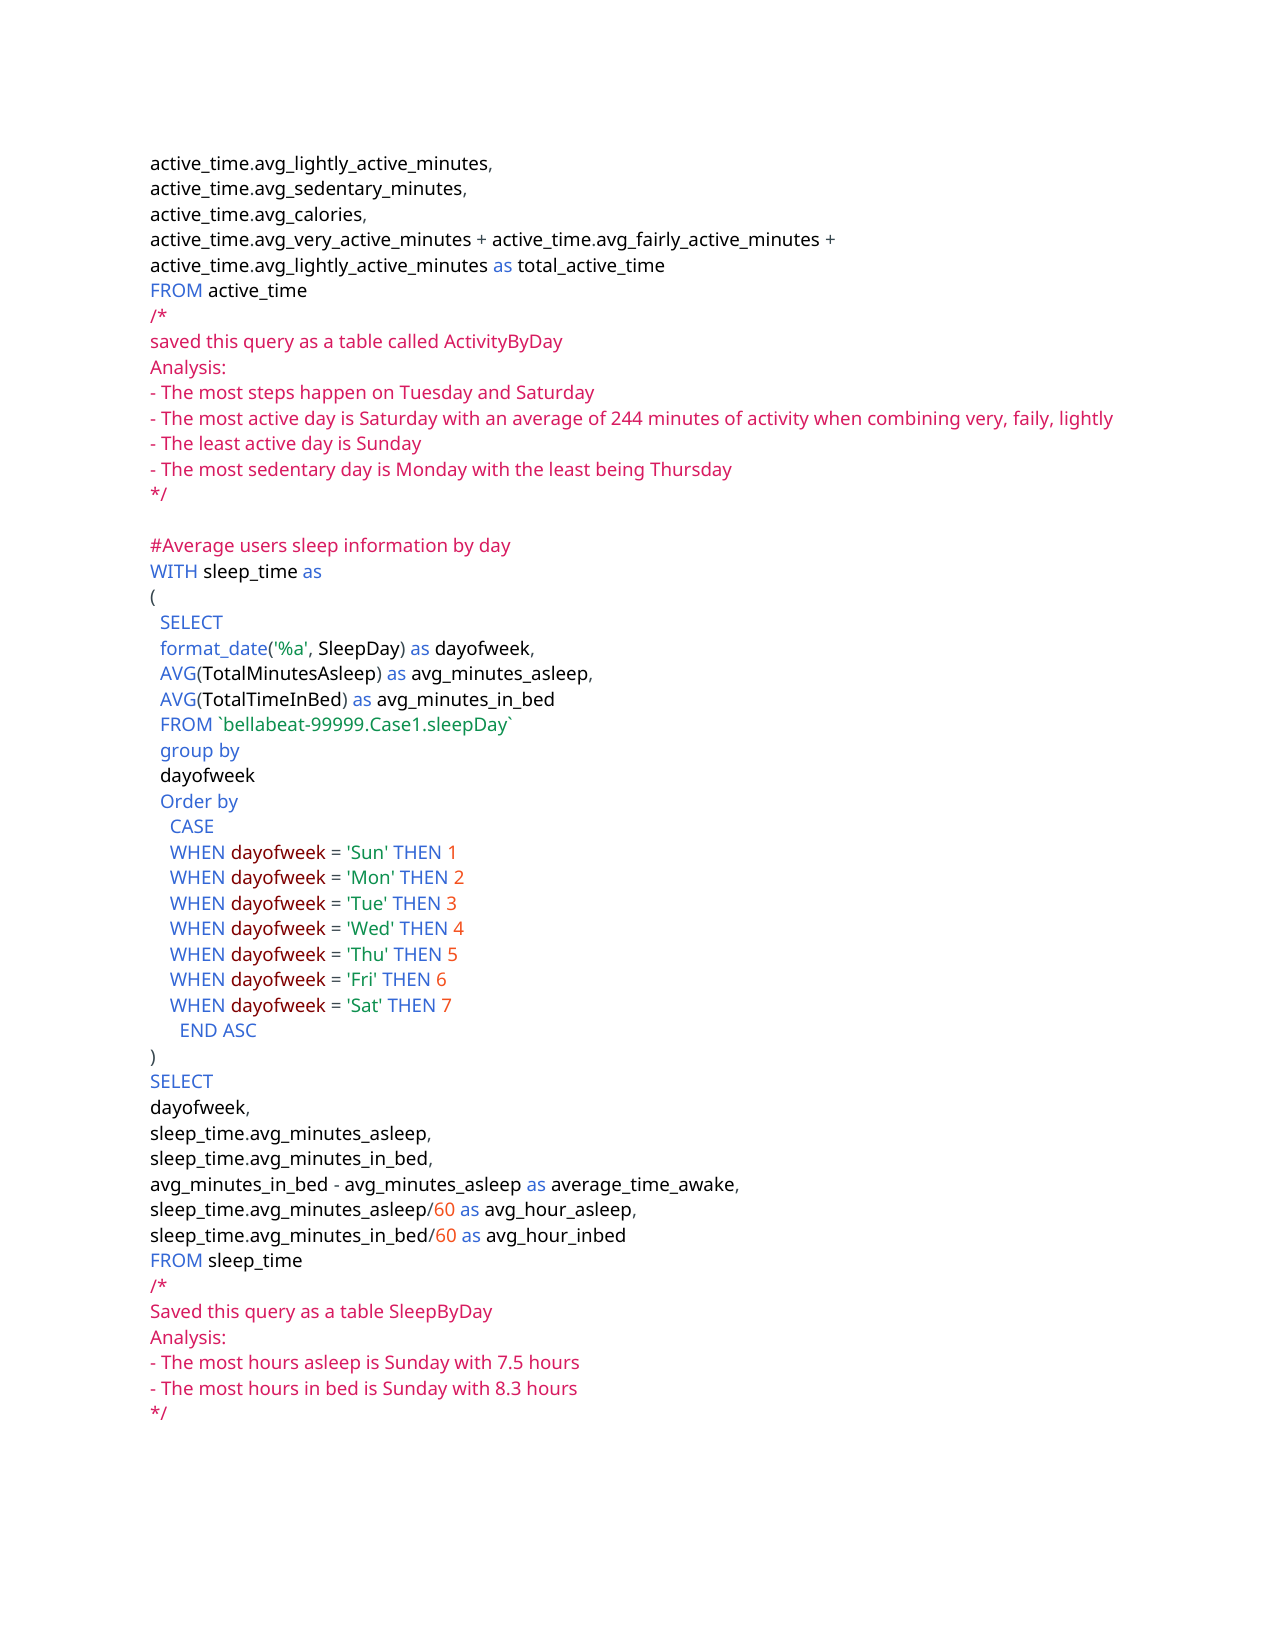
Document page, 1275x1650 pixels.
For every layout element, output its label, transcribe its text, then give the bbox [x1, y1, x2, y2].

text */ [150, 482, 1125, 507]
text - The most hours in bed is Sunday with 8.3 hours [150, 1375, 1125, 1401]
text Order by [150, 788, 1125, 813]
text WHEN dayofweek = 'Fri' THEN 6 [150, 967, 1125, 992]
text active_time.avg_very_active_minutes + active_time.avg_fairly_active_minutes + active_time.avg_lightly_active_minutes as total_active_time [150, 227, 1125, 278]
text - The most sedentary day is Monday with the least being Thursday [150, 456, 1125, 482]
text dayofweek, [150, 1094, 1125, 1120]
text CASE [150, 813, 1125, 839]
text - The most hours asleep is Sunday with 7.5 hours [150, 1349, 1125, 1375]
text format_date('%a', SleepDay) as dayofweek, [150, 635, 1125, 660]
text WHEN dayofweek = 'Wed' THEN 4 [150, 916, 1125, 941]
text sleep_time.avg_minutes_asleep/60 as avg_hour_asleep, [150, 1196, 1125, 1222]
text */ [150, 1401, 1125, 1426]
text WHEN dayofweek = 'Mon' THEN 2 [150, 864, 1125, 890]
text WITH sleep_time as [150, 558, 1125, 584]
text sleep_time.avg_minutes_in_bed/60 as avg_hour_inbed [150, 1222, 1125, 1247]
text active_time.avg_calories, [150, 201, 1125, 227]
text WHEN dayofweek = 'Thu' THEN 5 [150, 941, 1125, 967]
text FROM `bellabeat-99999.Case1.sleepDay` [150, 711, 1125, 737]
text /* [150, 1273, 1125, 1298]
text group by [150, 737, 1125, 762]
text Analysis: [150, 1324, 1125, 1349]
text saved this query as a table called ActivityByDay [150, 329, 1125, 354]
text #Average users sleep information by day [150, 533, 1125, 558]
text active_time.avg_lightly_active_minutes, [150, 150, 1125, 176]
text active_time.avg_sedentary_minutes, [150, 176, 1125, 201]
text - The least active day is Sunday [150, 431, 1125, 456]
text WHEN dayofweek = 'Sat' THEN 7 [150, 992, 1125, 1018]
text END ASC [150, 1018, 1125, 1043]
text ) [150, 1043, 1125, 1069]
text avg_minutes_in_bed - avg_minutes_asleep as average_time_awake, [150, 1171, 1125, 1196]
text AVG(TotalMinutesAsleep) as avg_minutes_asleep, [150, 660, 1125, 686]
text SELECT [150, 609, 1125, 635]
text Analysis: [150, 354, 1125, 380]
text Saved this query as a table SleepByDay [150, 1298, 1125, 1324]
text FROM active_time [150, 278, 1125, 303]
text sleep_time.avg_minutes_in_bed, [150, 1145, 1125, 1171]
text WHEN dayofweek = 'Tue' THEN 3 [150, 890, 1125, 916]
text sleep_time.avg_minutes_asleep, [150, 1120, 1125, 1145]
text ( [150, 584, 1125, 609]
text FROM sleep_time [150, 1247, 1125, 1273]
text - The most active day is Saturday with an average of 244 minutes of activity when combining very, faily, lightly [150, 405, 1125, 431]
text dayofweek [150, 762, 1125, 788]
text SELECT [150, 1069, 1125, 1094]
text WHEN dayofweek = 'Sun' THEN 1 [150, 839, 1125, 864]
text /* [150, 303, 1125, 329]
text AVG(TotalTimeInBed) as avg_minutes_in_bed [150, 686, 1125, 711]
text - The most steps happen on Tuesday and Saturday [150, 380, 1125, 405]
